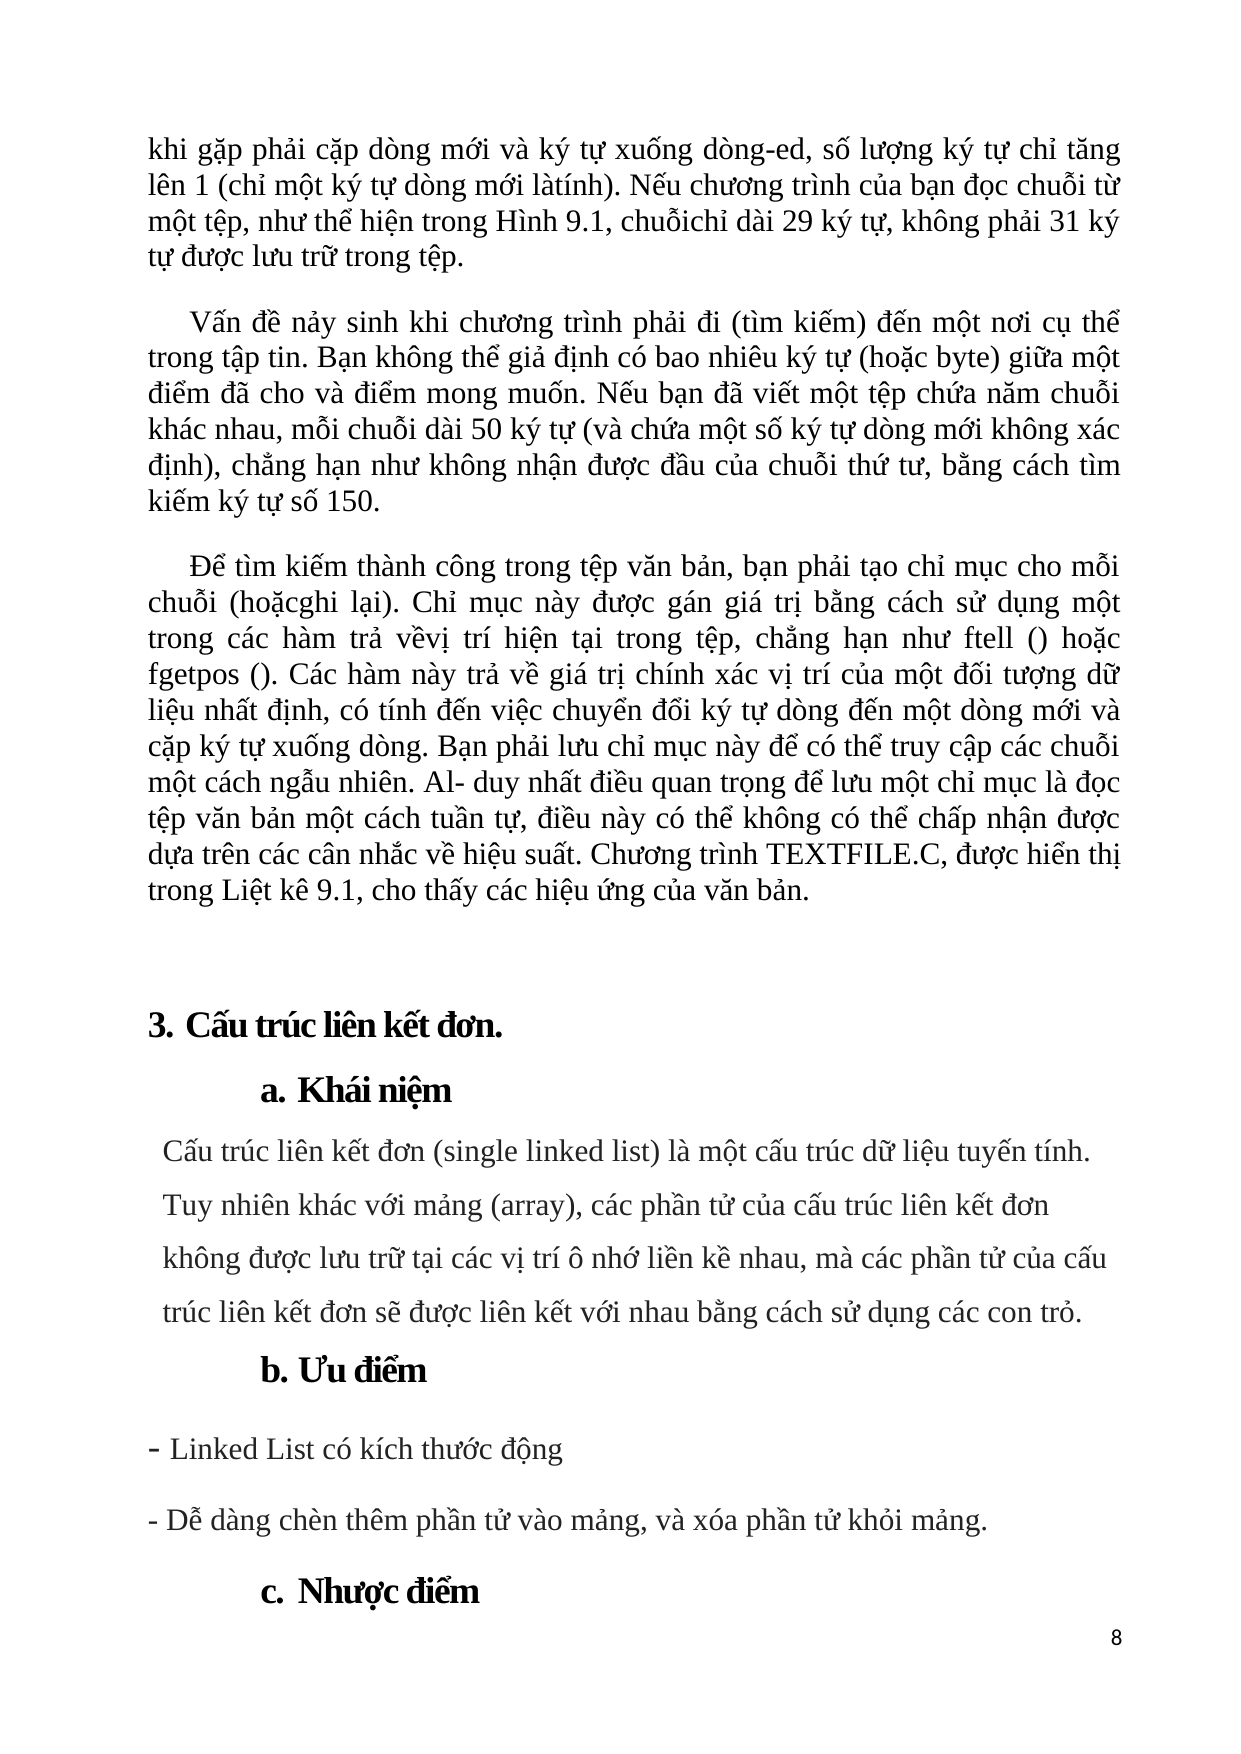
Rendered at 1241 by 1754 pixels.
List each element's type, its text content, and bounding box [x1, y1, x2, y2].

text Để tìm kiếm thành công trong tệp văn bản, bạn phải tạo chỉ mục cho mỗi chuỗi (hoặcghi lại). Chỉ mục này được gán giá trị bằng cách sử dụng một trong các hàm trả vềvị trí hiện tại trong tệp, chẳng hạn như ftell () hoặc fgetpos (). Các hàm này trả về giá trị chính xác vị trí của một đối tượng dữ liệu nhất định, có tính đến việc chuyển đổi ký tự dòng đến một dòng mới và cặp ký tự xuống dòng. Bạn phải lưu chỉ mục này để có thể truy cập các chuỗi một cách ngẫu nhiên. Al- duy nhất điều quan trọng để lưu một chỉ mục là đọc tệp văn bản một cách tuần tự, điều này có thể không có thể chấp nhận được dựa trên các cân nhắc về hiệu suất. Chương trình TEXTFILE.C, được hiển thị trong Liệt kê 9.1, cho thấy các hiệu ứng của văn bản. [148, 548, 1122, 907]
list Cấu trúc liên kết đơn. [148, 1002, 1117, 1046]
list Khái niệm [260, 1067, 1117, 1110]
text Vấn đề nảy sinh khi chương trình phải đi (tìm kiếm) đến một nơi cụ thể trong tập tin. Bạn không thể giả định có bao nhiêu ký tự (hoặc byte) giữa một điểm đã cho và điểm mong muốn. Nếu bạn đã viết một tệp chứa năm chuỗi khác nhau, mỗi chuỗi dài 50 ký tự (và chứa một số ký tự dòng mới không xác định), chẳng hạn như không nhận được đầu của chuỗi thứ tư, bằng cách tìm kiếm ký tự số 150. [148, 303, 1122, 518]
list Nhược điểm [260, 1568, 1117, 1611]
text - Dễ dàng chèn thêm phần tử vào mảng, và xóa phần tử khỏi mảng. [148, 1502, 1122, 1538]
text - Linked List có kích thước động [148, 1424, 1122, 1468]
list Ưu điểm [260, 1347, 1117, 1390]
list Cấu trúc liên kết đơn (single linked list) là một cấu trúc dữ liệu tuyến tính. Tuy nhiên khác với mảng (array), các phần tử của cấu trúc liên kết đơn không được lưu trữ tại các vị trí ô nhớ liền kề nhau, mà các phần tử của cấu trúc liên kết đơn sẽ được liên kết với nhau bằng cách sử dụng các con trỏ. [162, 1132, 1117, 1329]
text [148, 130, 1122, 274]
